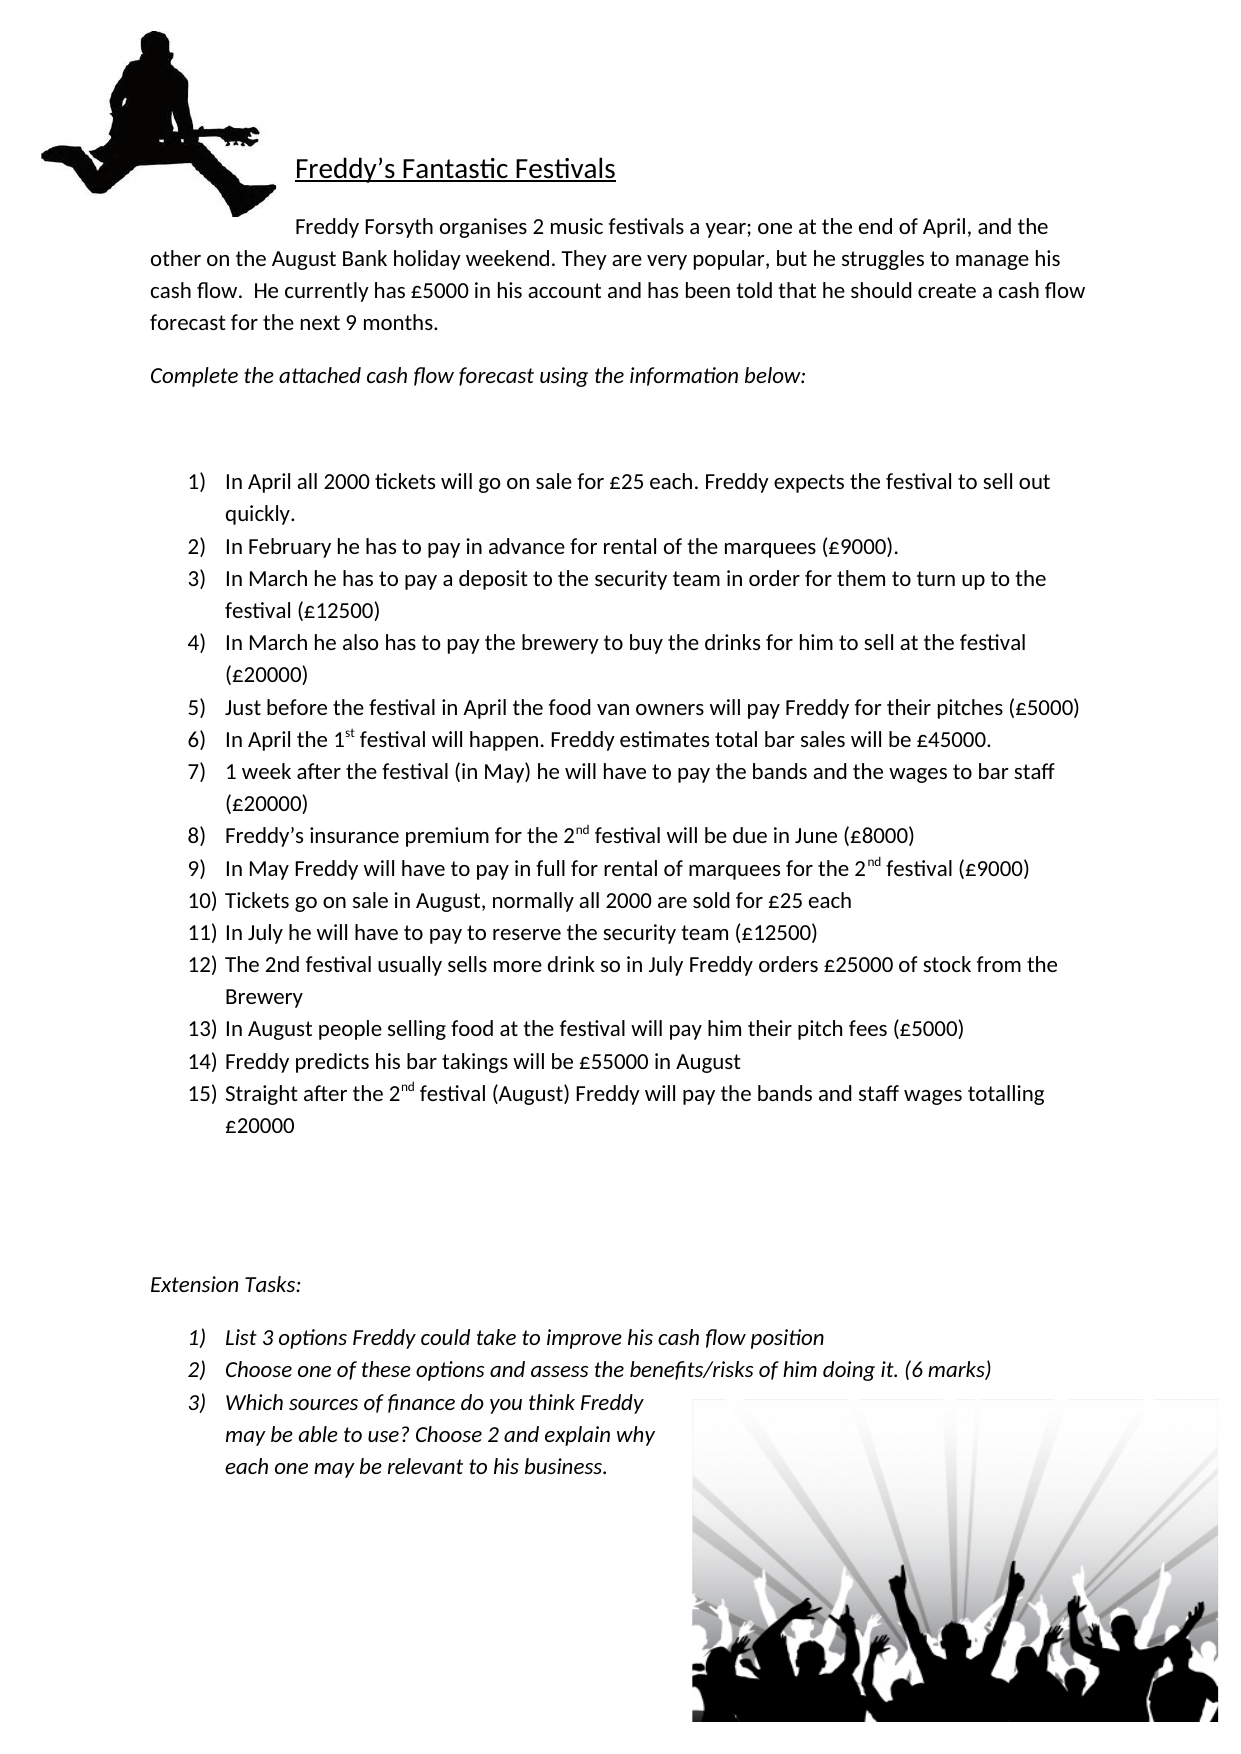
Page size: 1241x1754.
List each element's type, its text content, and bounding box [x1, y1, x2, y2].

list Choose one of these options and assess the benefits/risks of him doing it. (6 marks) [187, 1355, 1090, 1383]
text Freddy Forsyth organises 2 music festivals a year; one at the end of April, and the other on the August Bank holiday weekend. They are very popular, but he struggles to manage his cash flow. He currently has £5000 in his account and has been told that he should create a cash flow forecast for the next 9 months. [150, 212, 1090, 336]
list The 2nd festival usually sells more drink so in July Freddy orders £25000 of stock from the Brewery [187, 950, 1090, 1010]
list In April all 2000 tickets will go on sale for £25 each. Freddy expects the festival to sell out quickly. [187, 467, 1090, 528]
picture [692, 1399, 1219, 1722]
list In August people selling food at the festival will pay him their pitch fees (£5000) [187, 1014, 1090, 1043]
list In March he also has to pay the brewery to buy the drinks for him to sell at the festival (£20000) [187, 628, 1090, 688]
text Extension Tasks: [150, 1270, 1090, 1298]
list In March he has to pay a deposit to the security team in order for them to turn up to the festival (£12500) [187, 564, 1090, 624]
list Tickets go on sale in August, normally all 2000 are sold for £25 each [187, 886, 1090, 914]
list Just before the festival in April the food van owners will pay Freddy for their pitches (£5000) [187, 693, 1090, 721]
list Which sources of finance do you think Freddy may be able to use? Choose 2 and explain why each one may be relevant to his business. [187, 1388, 1090, 1480]
list Freddy’s insurance premium for the 2nd festival will be due in June (£8000) [187, 821, 1090, 849]
list List 3 options Freddy could take to improve his cash flow position [187, 1323, 1090, 1351]
picture [41, 31, 277, 217]
text Complete the attached cash flow forecast using the information below: [150, 361, 1090, 389]
list Freddy predicts his bar takings will be £55000 in August [187, 1047, 1090, 1075]
list Straight after the 2nd festival (August) Freddy will pay the bands and staff wages totalling £20000 [187, 1079, 1090, 1139]
list In April the 1st festival will happen. Freddy estimates total bar sales will be £45000. [187, 725, 1090, 753]
list In May Freddy will have to pay in full for rental of marquees for the 2nd festival (£9000) [187, 854, 1090, 882]
list In July he will have to pay to reserve the security team (£12500) [187, 918, 1090, 946]
list In February he has to pay in advance for rental of the marquees (£9000). [187, 532, 1090, 560]
list 1 week after the festival (in May) he will have to pay the bands and the wages to bar staff (£20000) [187, 757, 1090, 817]
text Freddy’s Fantastic Festivals [277, 150, 1090, 186]
